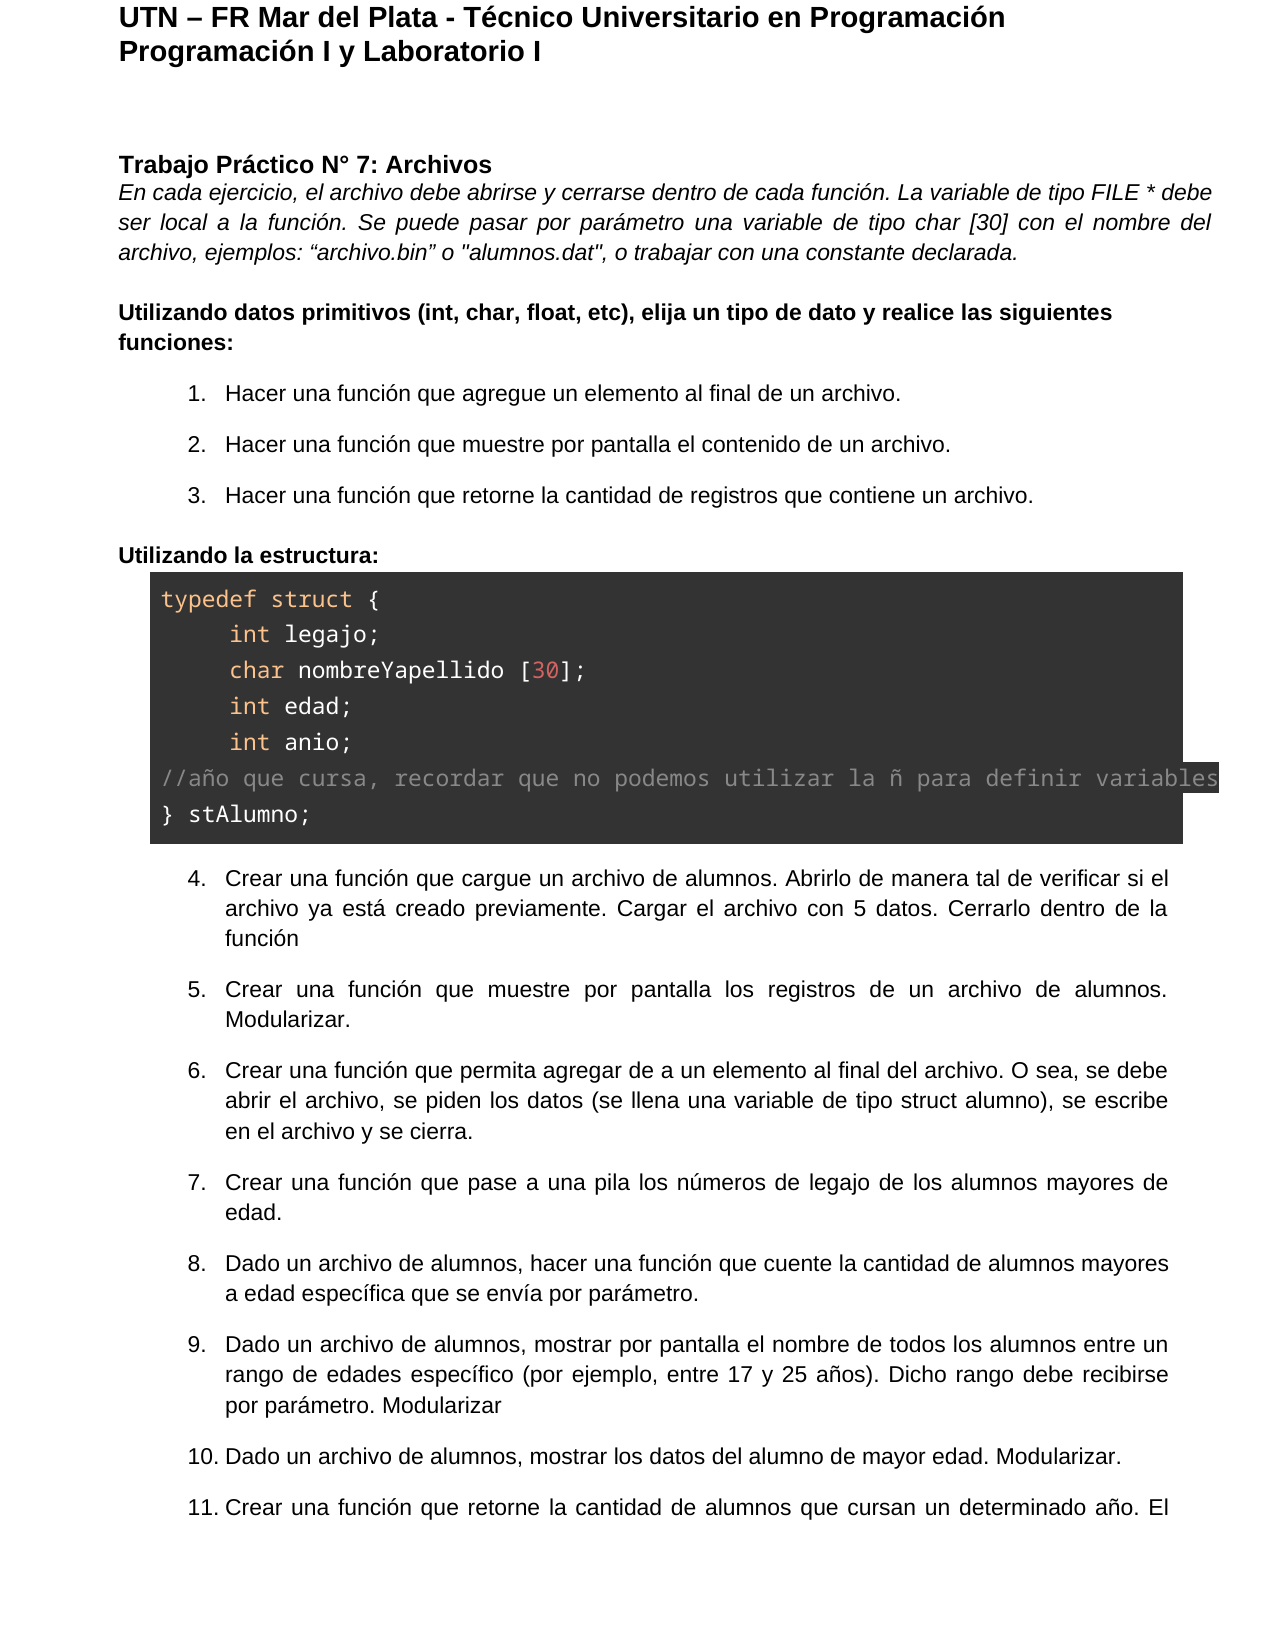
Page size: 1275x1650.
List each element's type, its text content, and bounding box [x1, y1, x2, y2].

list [187, 1494, 1169, 1520]
subtitle Trabajo Práctico N° 7: Archivos [118, 150, 999, 179]
list Hacer una función que agregue un elemento al final de un archivo. [187, 380, 1242, 406]
list Dado un archivo de alumnos, mostrar los datos del alumno de mayor edad. Modularizar. [187, 1443, 1169, 1469]
table_header typedef struct { int legajo; char nombreYapellido [30]; int edad; int anio; //año que cursa, recordar que no podemos utilizar la ñ para definir variables } stAlumno; [150, 572, 1183, 844]
list Dado un archivo de alumnos, mostrar por pantalla el nombre de todos los alumnos entre un rango de edades específico (por ejemplo, entre 17 y 25 años). Dicho rango debe recibirse por parámetro. Modularizar [187, 1331, 1169, 1418]
list Crear una función que muestre por pantalla los registros de un archivo de alumnos. Modularizar. [187, 976, 1169, 1032]
list Dado un archivo de alumnos, hacer una función que cuente la cantidad de alumnos mayores a edad específica que se envía por parámetro. [187, 1250, 1169, 1306]
text Utilizando datos primitivos (int, char, float, etc), elija un tipo de dato y realice las siguientes funciones: [118, 299, 1184, 355]
list Hacer una función que retorne la cantidad de registros que contiene un archivo. [187, 482, 1242, 508]
list Crear una función que permita agregar de a un elemento al final del archivo. O sea, se debe abrir el archivo, se piden los datos (se llena una variable de tipo struct alumno), se escribe en el archivo y se cierra. [187, 1057, 1169, 1144]
text En cada ejercicio, el archivo debe abrirse y cerrarse dentro de cada función. La variable de tipo FILE * debe ser local a la función. Se puede pasar por parámetro una variable de tipo char [30] con el nombre del archivo, ejemplos: “archivo.bin” o "alumnos.dat", o trabajar con una constante declarada. [118, 179, 1216, 266]
list Crear una función que cargue un archivo de alumnos. Abrirlo de manera tal de verificar si el archivo ya está creado previamente. Cargar el archivo con 5 datos. Cerrarlo dentro de la función [187, 864, 1169, 951]
text Utilizando la estructura: [118, 542, 706, 568]
list Crear una función que pase a una pila los números de legajo de los alumnos mayores de edad. [187, 1169, 1169, 1225]
list Hacer una función que muestre por pantalla el contenido de un archivo. [187, 431, 1242, 457]
